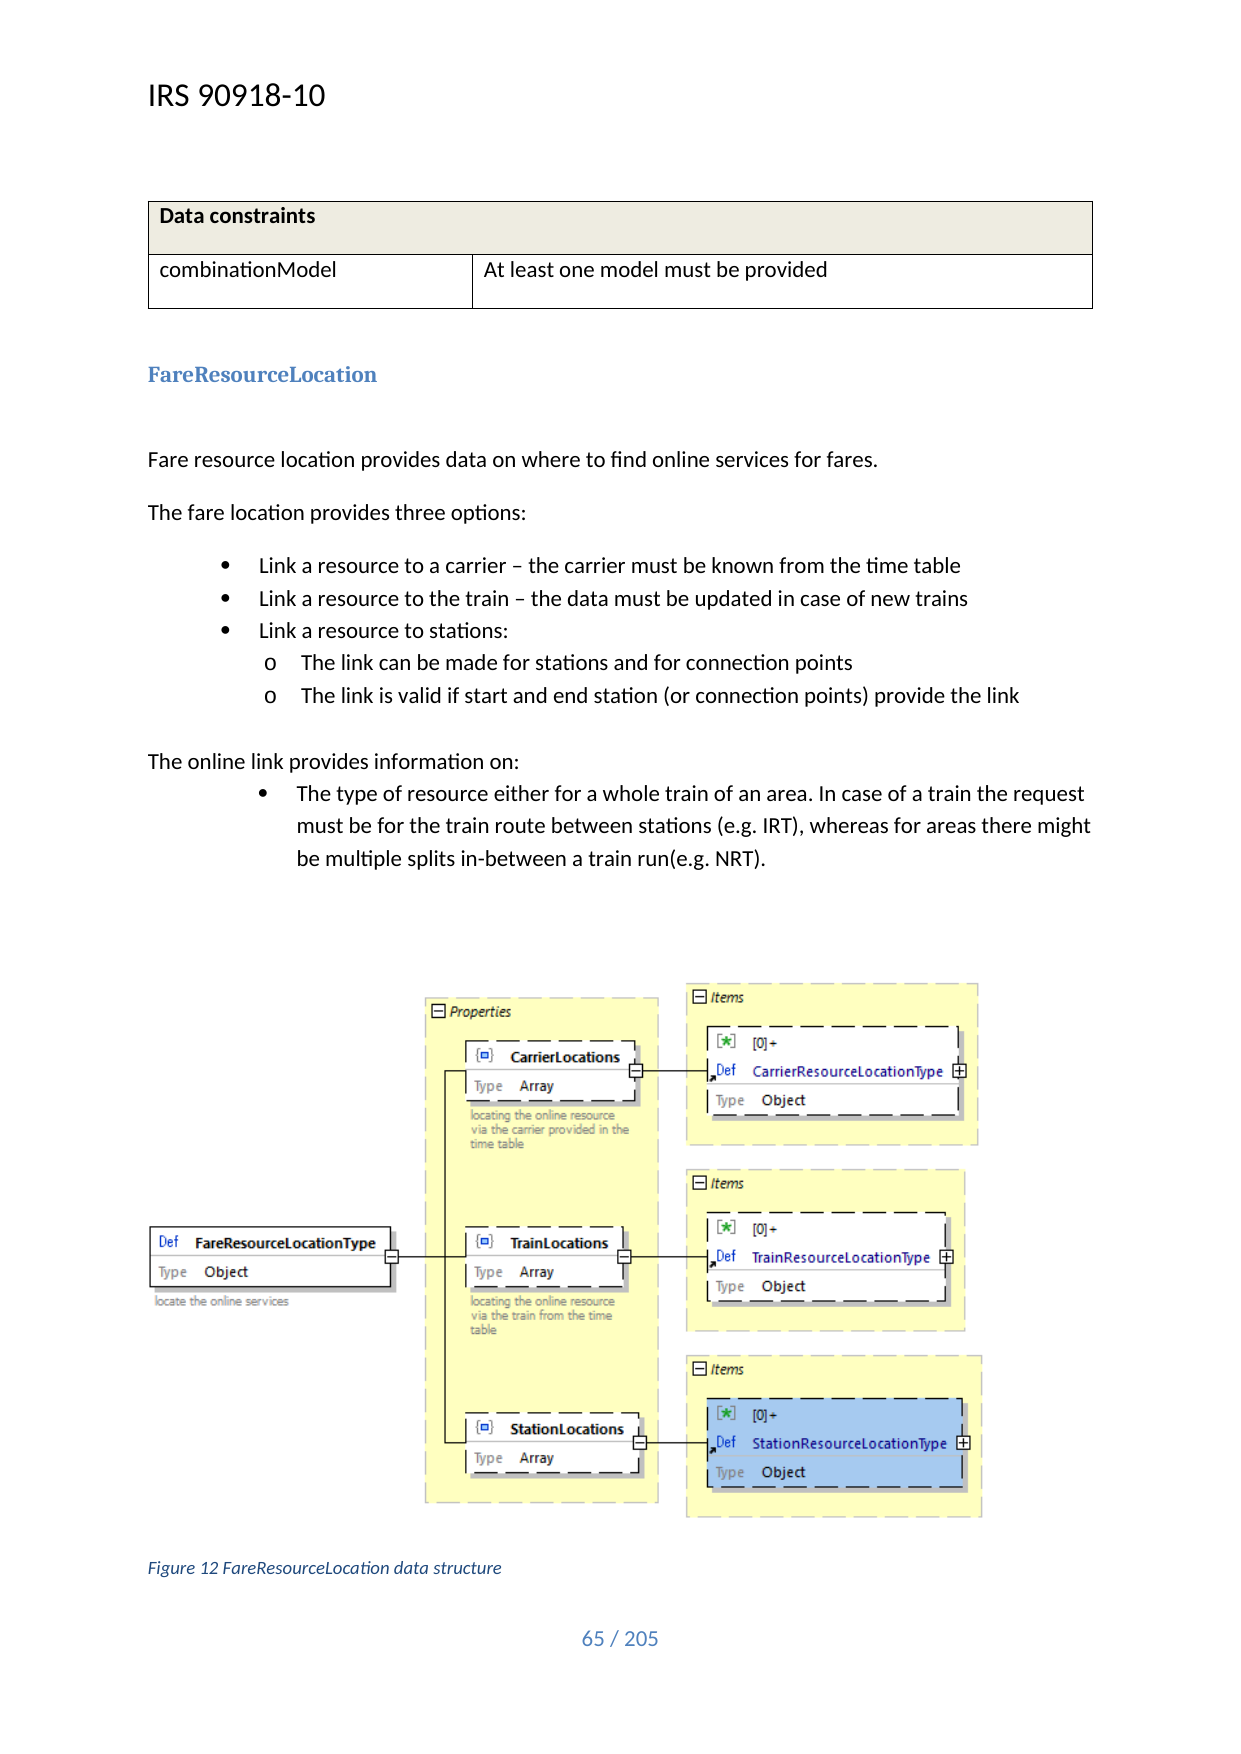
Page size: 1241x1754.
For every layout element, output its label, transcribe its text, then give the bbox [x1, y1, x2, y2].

list Link a resource to stations: [221, 616, 1093, 644]
table_cell At least one model must be provided [473, 255, 1092, 308]
picture [147, 896, 1011, 1532]
text The fare location provides three options: [148, 498, 1093, 526]
table_header Data constraints [149, 202, 1092, 254]
list The online link provides information on: [148, 747, 1093, 775]
list The link can be made for stations and for connection points [263, 648, 1093, 677]
list Link a resource to a carrier – the carrier must be known from the time table [221, 551, 1093, 579]
list Link a resource to the train – the data must be updated in case of new trains [221, 584, 1093, 612]
list The type of resource either for a whole train of an area. In case of a train the request must be for the train route between stations (e.g. IRT), whereas for areas there might be multiple splits in-between a train run(e.g. NRT). [259, 779, 1093, 872]
subtitle FareResourceLocation [148, 362, 1093, 388]
list The link is valid if start and end station (or connection points) provide the link [263, 682, 1093, 711]
text Fare resource location provides data on where to find online services for fares. [148, 445, 1093, 473]
table_cell combinationModel [149, 255, 472, 308]
